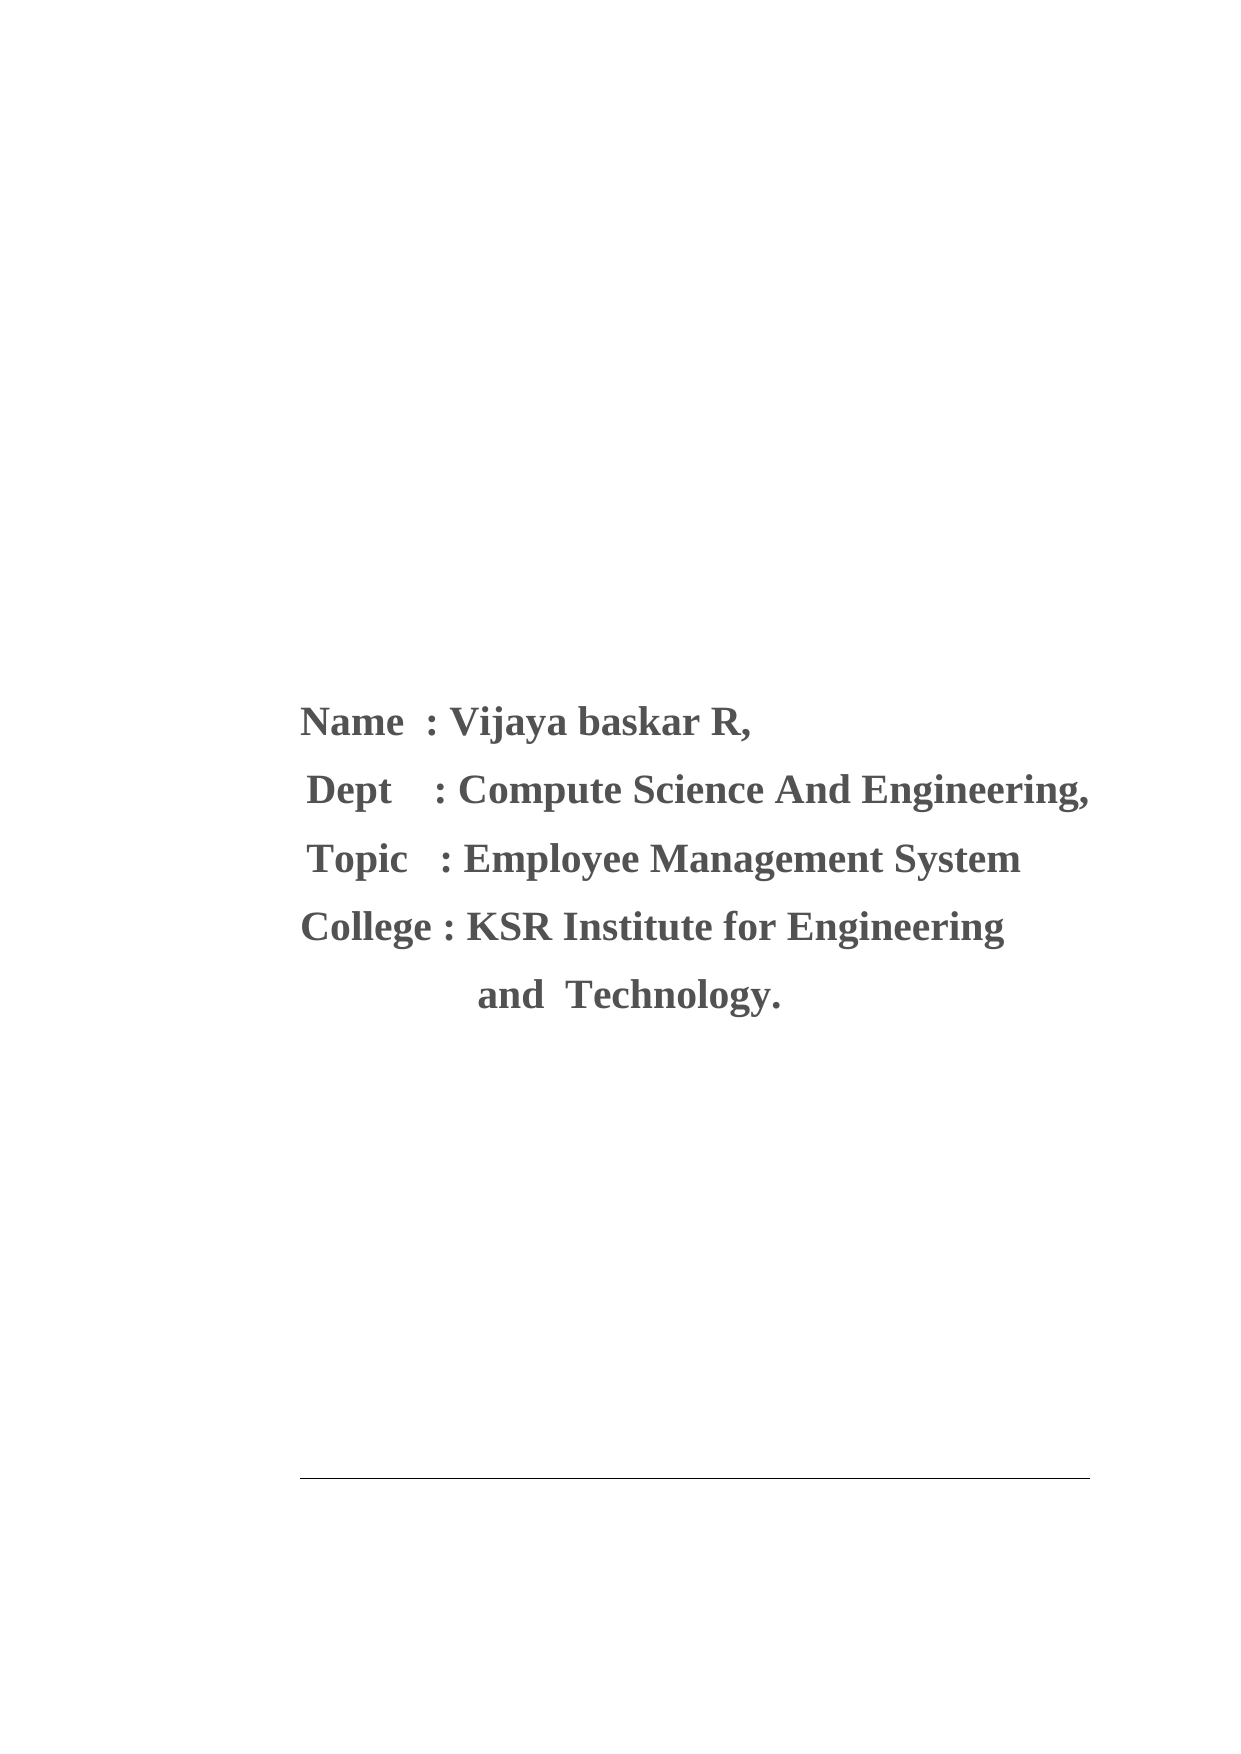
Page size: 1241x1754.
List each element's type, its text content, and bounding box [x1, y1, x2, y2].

text Name : Vijaya baskar R, [300, 697, 1090, 744]
text Topic : Employee Management System [150, 833, 1090, 881]
text and Technology. [300, 970, 1090, 1018]
text Dept : Compute Science And Engineering, [150, 765, 1090, 813]
text College : KSR Institute for Engineering [300, 902, 1090, 949]
